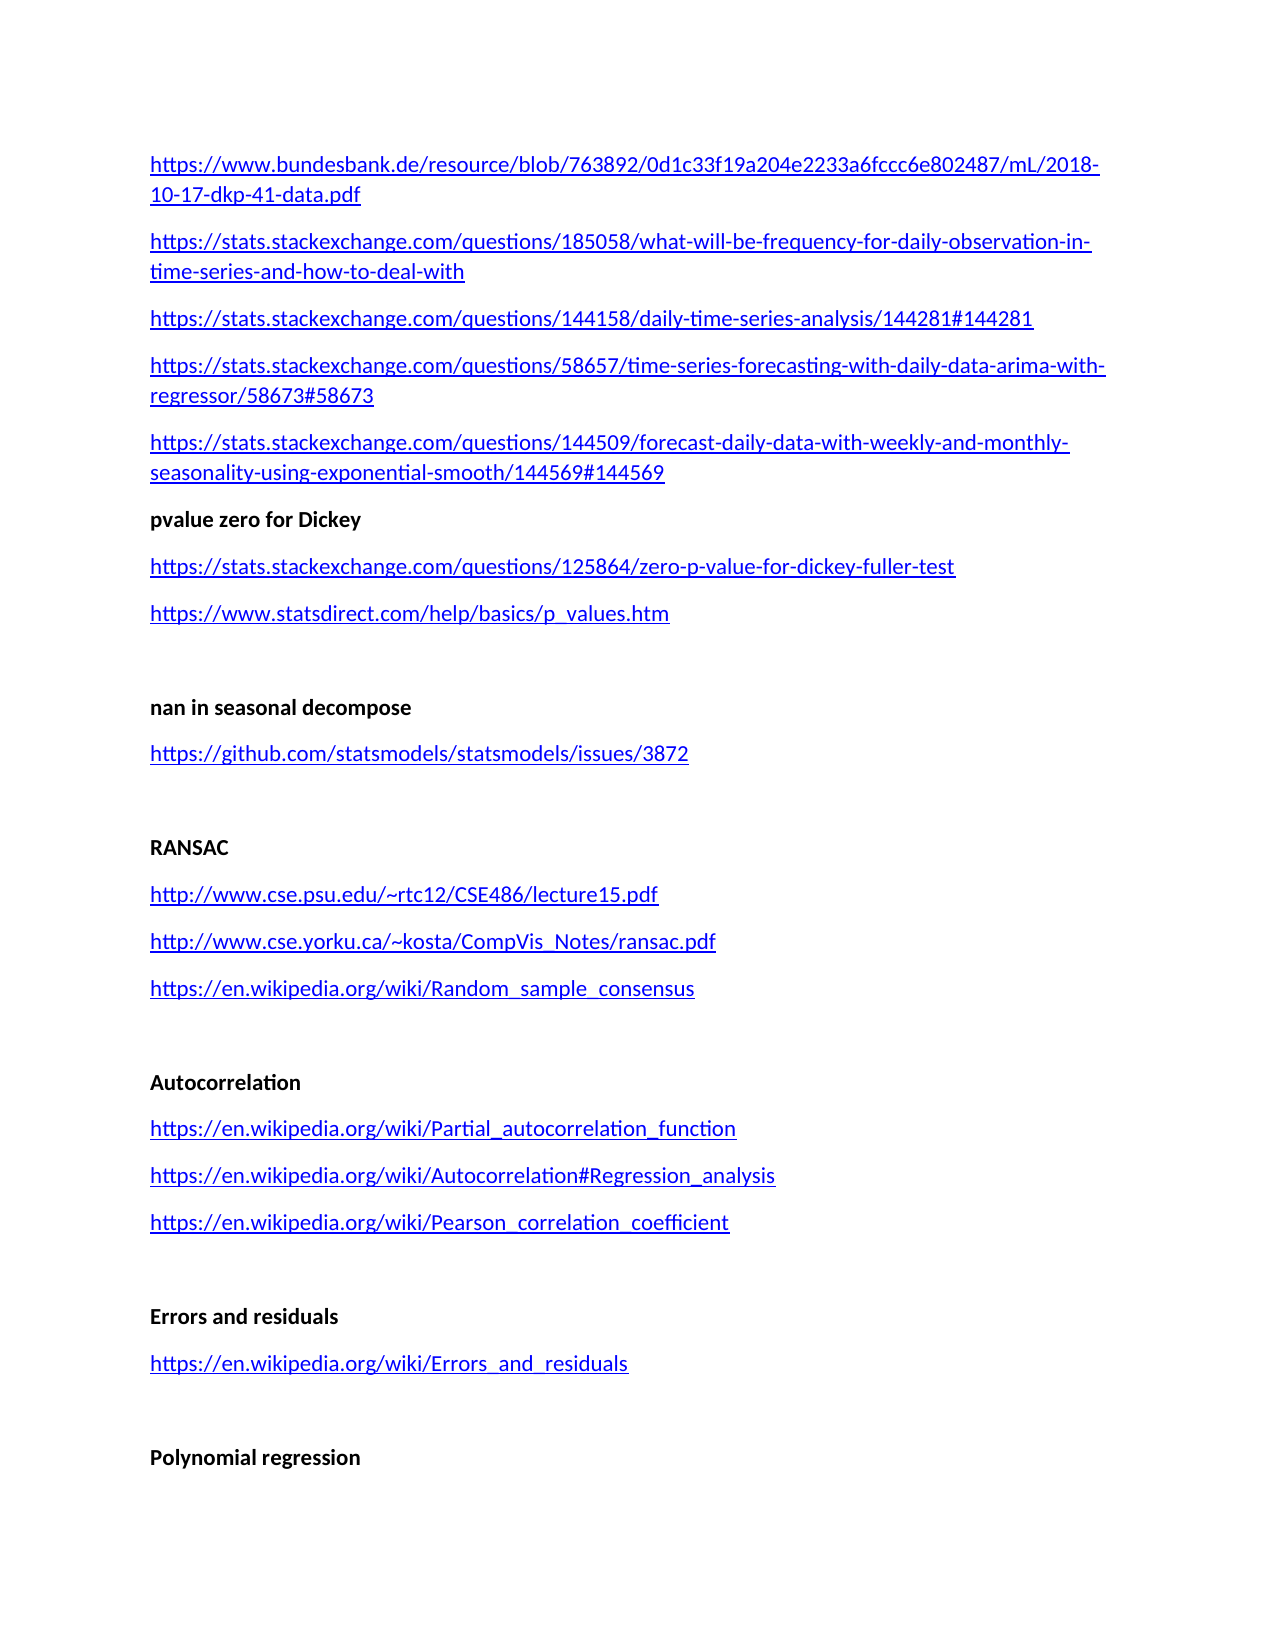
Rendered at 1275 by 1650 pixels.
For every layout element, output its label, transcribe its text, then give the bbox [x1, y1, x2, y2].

text https://en.wikipedia.org/wiki/Pearson_correlation_coefficient [150, 1208, 1125, 1236]
text nan in seasonal decompose [150, 693, 1125, 721]
text http://www.cse.psu.edu/~rtc12/CSE486/lecture15.pdf [150, 880, 1125, 908]
text RANSAC [150, 833, 1125, 861]
text Errors and residuals [150, 1302, 1125, 1330]
text https://stats.stackexchange.com/questions/185058/what-will-be-frequency-for-daily-observation-in-time-series-and-how-to-deal-with [150, 227, 1125, 285]
text https://en.wikipedia.org/wiki/Random_sample_consensus [150, 974, 1125, 1002]
text https://stats.stackexchange.com/questions/125864/zero-p-value-for-dickey-fuller-test [150, 552, 1125, 580]
text https://www.bundesbank.de/resource/blob/763892/0d1c33f19a204e2233a6fccc6e802487/mL/2018-10-17-dkp-41-data.pdf [150, 150, 1125, 208]
text https://en.wikipedia.org/wiki/Autocorrelation#Regression_analysis [150, 1161, 1125, 1189]
text pvalue zero for Dickey [150, 505, 1125, 533]
text https://en.wikipedia.org/wiki/Errors_and_residuals [150, 1349, 1125, 1377]
text https://stats.stackexchange.com/questions/58657/time-series-forecasting-with-daily-data-arima-with-regressor/58673#58673 [150, 351, 1125, 409]
text https://en.wikipedia.org/wiki/Partial_autocorrelation_function [150, 1114, 1125, 1143]
text https://github.com/statsmodels/statsmodels/issues/3872 [150, 739, 1125, 768]
text https://www.statsdirect.com/help/basics/p_values.htm [150, 599, 1125, 627]
text https://stats.stackexchange.com/questions/144509/forecast-daily-data-with-weekly-and-monthly-seasonality-using-exponential-smooth/144569#144569 [150, 428, 1125, 486]
text Autocorrelation [150, 1068, 1125, 1096]
text http://www.cse.yorku.ca/~kosta/CompVis_Notes/ransac.pdf [150, 927, 1125, 955]
text Polynomial regression [150, 1443, 1125, 1471]
text https://stats.stackexchange.com/questions/144158/daily-time-series-analysis/144281#144281 [150, 304, 1125, 332]
